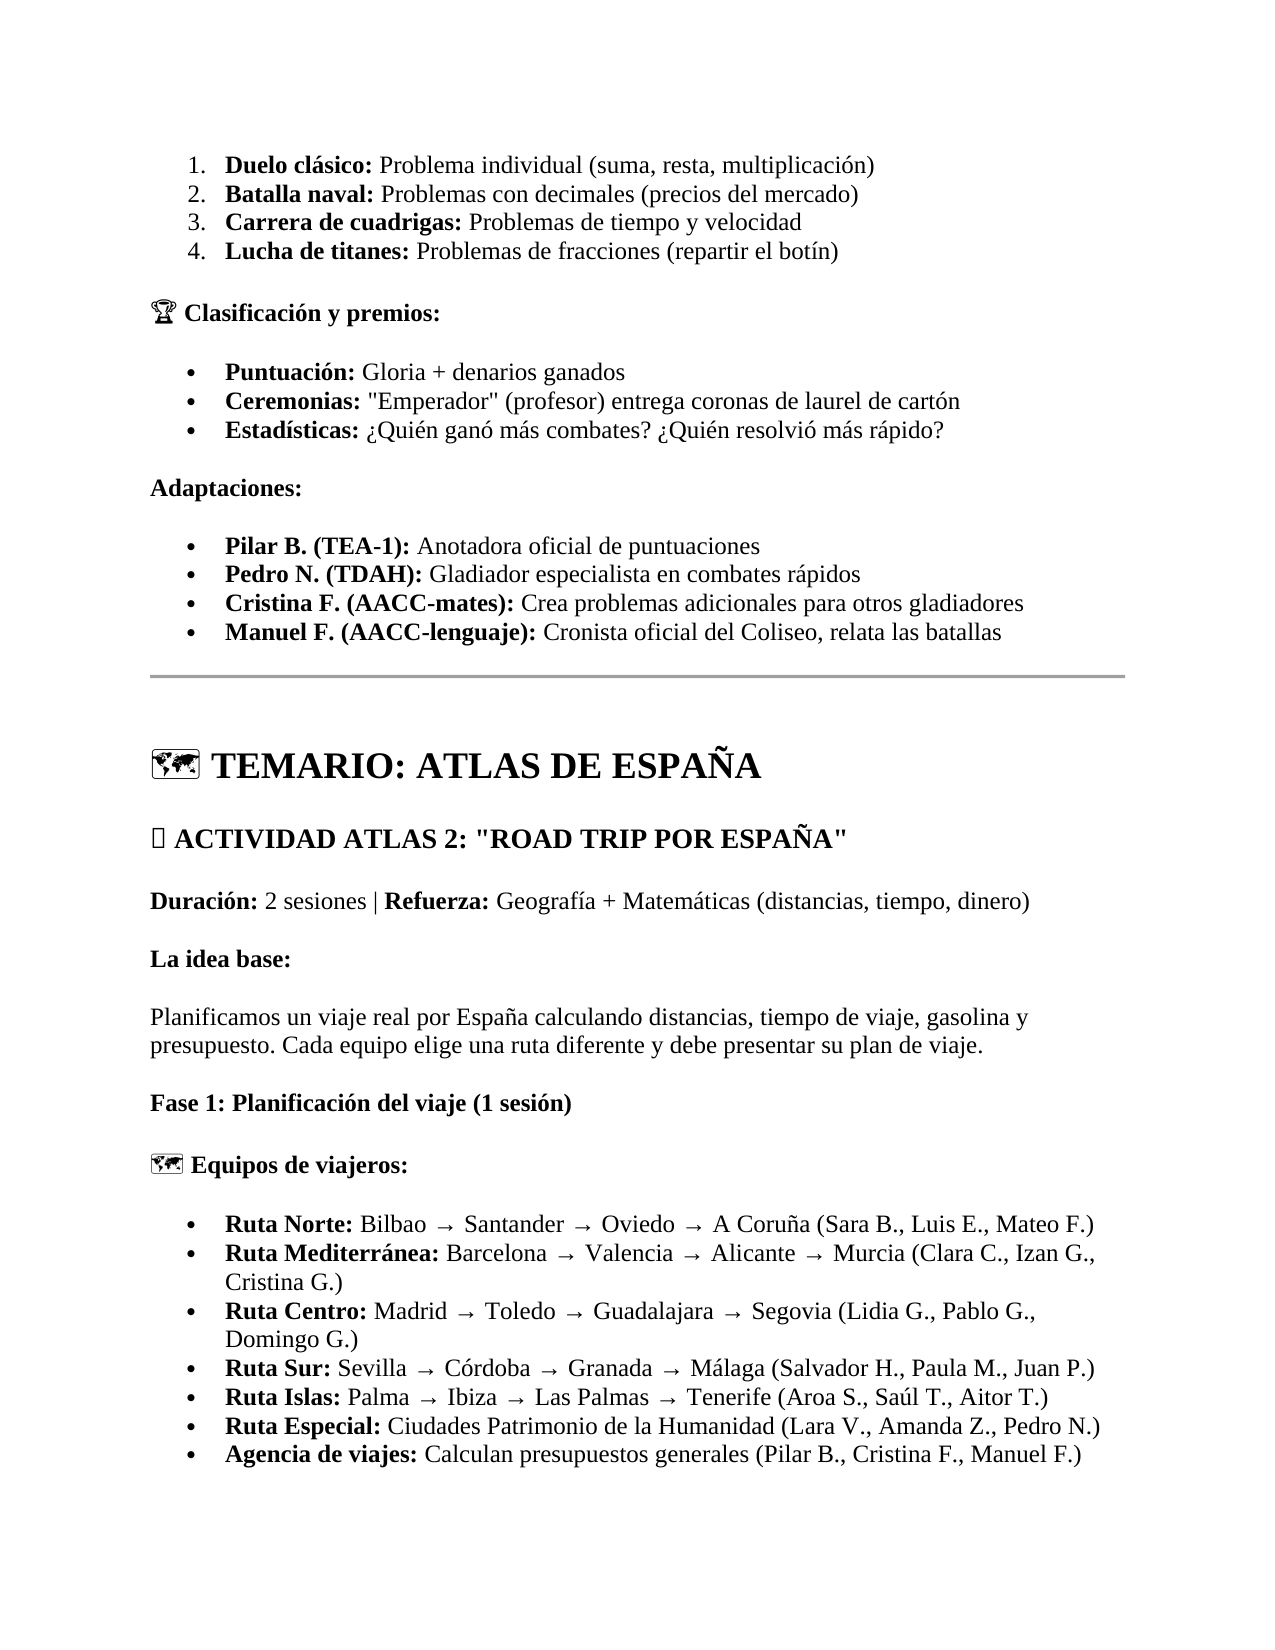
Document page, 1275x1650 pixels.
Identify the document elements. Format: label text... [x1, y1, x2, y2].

list Agencia de viajes: Calculan presupuestos generales (Pilar B., Cristina F., Manuel F.) [187, 1439, 1125, 1468]
list Puntuación: Gloria + denarios ganados [187, 357, 1125, 386]
list Ruta Centro: Madrid → Toledo → Guadalajara → Segovia (Lidia G., Pablo G., Domingo G.) [187, 1296, 1125, 1353]
list Ruta Sur: Sevilla → Córdoba → Granada → Málaga (Salvador H., Paula M., Juan P.) [187, 1353, 1125, 1382]
list Pilar B. (TEA-1): Anotadora oficial de puntuaciones [187, 531, 1125, 559]
list Estadísticas: ¿Quién ganó más combates? ¿Quién resolvió más rápido? [187, 415, 1125, 444]
list Pedro N. (TDAH): Gladiador especialista en combates rápidos [187, 559, 1125, 588]
text Planificamos un viaje real por España calculando distancias, tiempo de viaje, gasolina y presupuesto. Cada equipo elige una ruta diferente y debe presentar su plan de viaje. [150, 1002, 1125, 1059]
list Ceremonias: "Emperador" (profesor) entrega coronas de laurel de cartón [187, 386, 1125, 415]
list Manuel F. (AACC-lenguaje): Cronista oficial del Coliseo, relata las batallas [187, 617, 1125, 646]
text Fase 1: Planificación del viaje (1 sesión) [150, 1088, 1125, 1117]
list Lucha de titanes: Problemas de fracciones (repartir el botín) [187, 236, 1125, 265]
text Duración: 2 sesiones | Refuerza: Geografía + Matemáticas (distancias, tiempo, dinero) [150, 886, 1125, 914]
list Ruta Norte: Bilbao → Santander → Oviedo → A Coruña (Sara B., Luis E., Mateo F.) [187, 1209, 1125, 1238]
text 🗺️ Equipos de viajeros: [150, 1146, 1125, 1180]
text 🚗 ACTIVIDAD ATLAS 2: "ROAD TRIP POR ESPAÑA" [150, 818, 1125, 857]
list Ruta Especial: Ciudades Patrimonio de la Humanidad (Lara V., Amanda Z., Pedro N.) [187, 1411, 1125, 1439]
text Adaptaciones: [150, 473, 1125, 502]
text La idea base: [150, 944, 1125, 972]
list Batalla naval: Problemas con decimales (precios del mercado) [187, 179, 1125, 207]
text 🗺️ TEMARIO: ATLAS DE ESPAÑA [150, 738, 1125, 789]
list Ruta Islas: Palma → Ibiza → Las Palmas → Tenerife (Aroa S., Saúl T., Aitor T.) [187, 1382, 1125, 1411]
text 🏆 Clasificación y premios: [150, 294, 1125, 328]
list Carrera de cuadrigas: Problemas de tiempo y velocidad [187, 207, 1125, 236]
list Duelo clásico: Problema individual (suma, resta, multiplicación) [187, 150, 1125, 179]
list Cristina F. (AACC-mates): Crea problemas adicionales para otros gladiadores [187, 588, 1125, 617]
list Ruta Mediterránea: Barcelona → Valencia → Alicante → Murcia (Clara C., Izan G., Cristina G.) [187, 1238, 1125, 1296]
